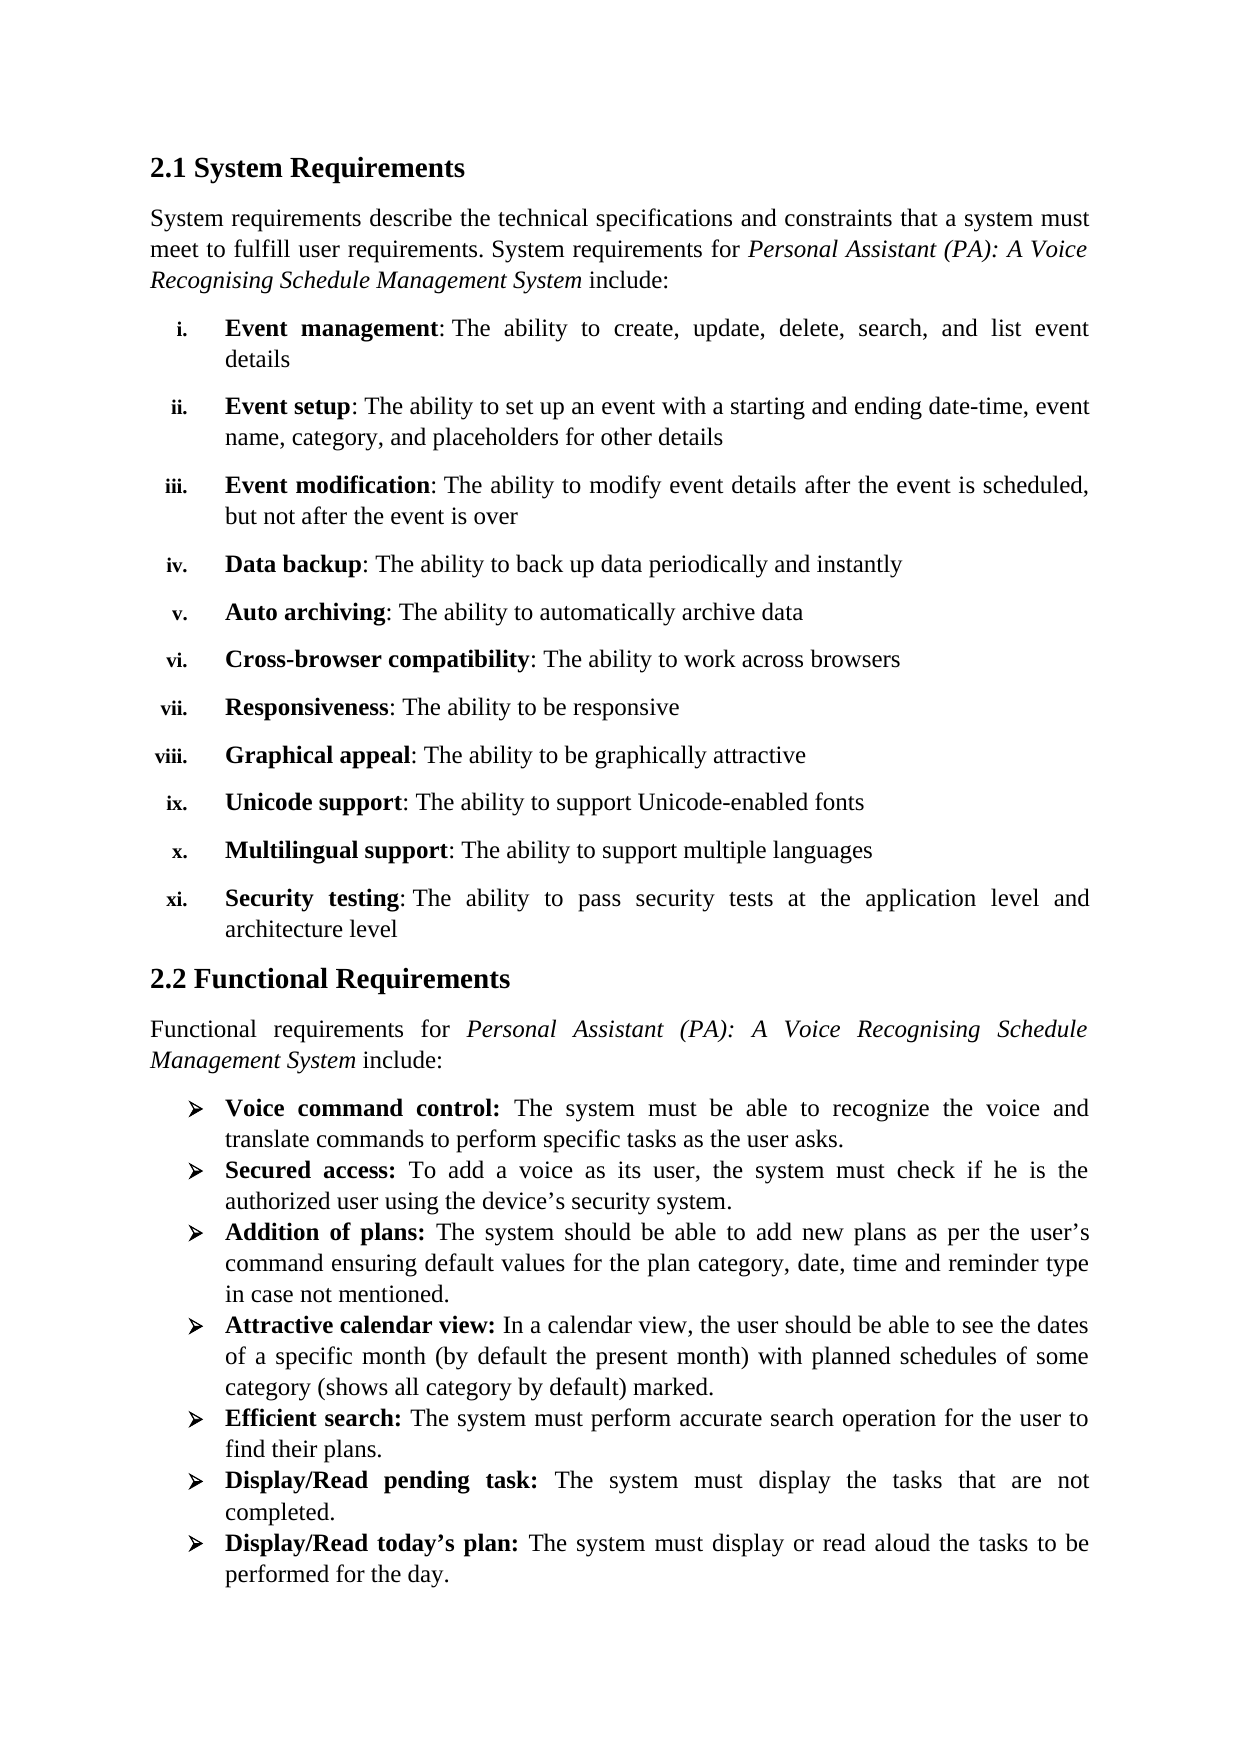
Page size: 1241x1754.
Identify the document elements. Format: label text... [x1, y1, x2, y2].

list Event modification: The ability to modify event details after the event is scheduled, but not after the event is over [187, 470, 1090, 530]
list Addition of plans: The system should be able to add new plans as per the user’s command ensuring default values for the plan category, date, time and reminder type in case not mentioned. [187, 1217, 1090, 1308]
list Display/Read today’s plan: The system must display or read aloud the tasks to be performed for the day. [187, 1528, 1090, 1587]
list Cross-browser compatibility: The ability to work across browsers [187, 644, 1090, 673]
list Event management: The ability to create, update, delete, search, and list event details [187, 313, 1090, 372]
list Secured access: To add a voice as its user, the system must check if he is the authorized user using the device’s security system. [187, 1155, 1090, 1215]
list Voice command control: The system must be able to recognize the voice and translate commands to perform specific tasks as the user asks. [187, 1093, 1090, 1153]
text 2.2 Functional Requirements [150, 962, 1090, 995]
list Graphical appeal: The ability to be graphically attractive [187, 740, 1090, 768]
text System requirements describe the technical specifications and constraints that a system must meet to fulfill user requirements. System requirements for Personal Assistant (PA): A Voice Recognising Schedule Management System include: [150, 203, 1090, 294]
text Functional requirements for Personal Assistant (PA): A Voice Recognising Schedule Management System include: [150, 1014, 1090, 1074]
list Attractive calendar view: In a calendar view, the user should be able to see the dates of a specific month (by default the present month) with planned schedules of some category (shows all category by default) marked. [187, 1310, 1090, 1401]
list Multilingual support: The ability to support multiple languages [187, 835, 1090, 864]
list Event setup: The ability to set up an event with a starting and ending date-time, event name, category, and placeholders for other details [187, 391, 1090, 451]
list Security testing: The ability to pass security tests at the application level and architecture level [187, 883, 1090, 943]
text 2.1 System Requirements [150, 150, 1090, 183]
list Unicode support: The ability to support Unicode-enabled fonts [187, 787, 1090, 816]
list Responsiveness: The ability to be responsive [187, 692, 1090, 721]
list Auto archiving: The ability to automatically archive data [187, 597, 1090, 625]
list Display/Read pending task: The system must display the tasks that are not completed. [187, 1466, 1090, 1525]
list Data backup: The ability to back up data periodically and instantly [187, 549, 1090, 578]
list Efficient search: The system must perform accurate search operation for the user to find their plans. [187, 1403, 1090, 1463]
